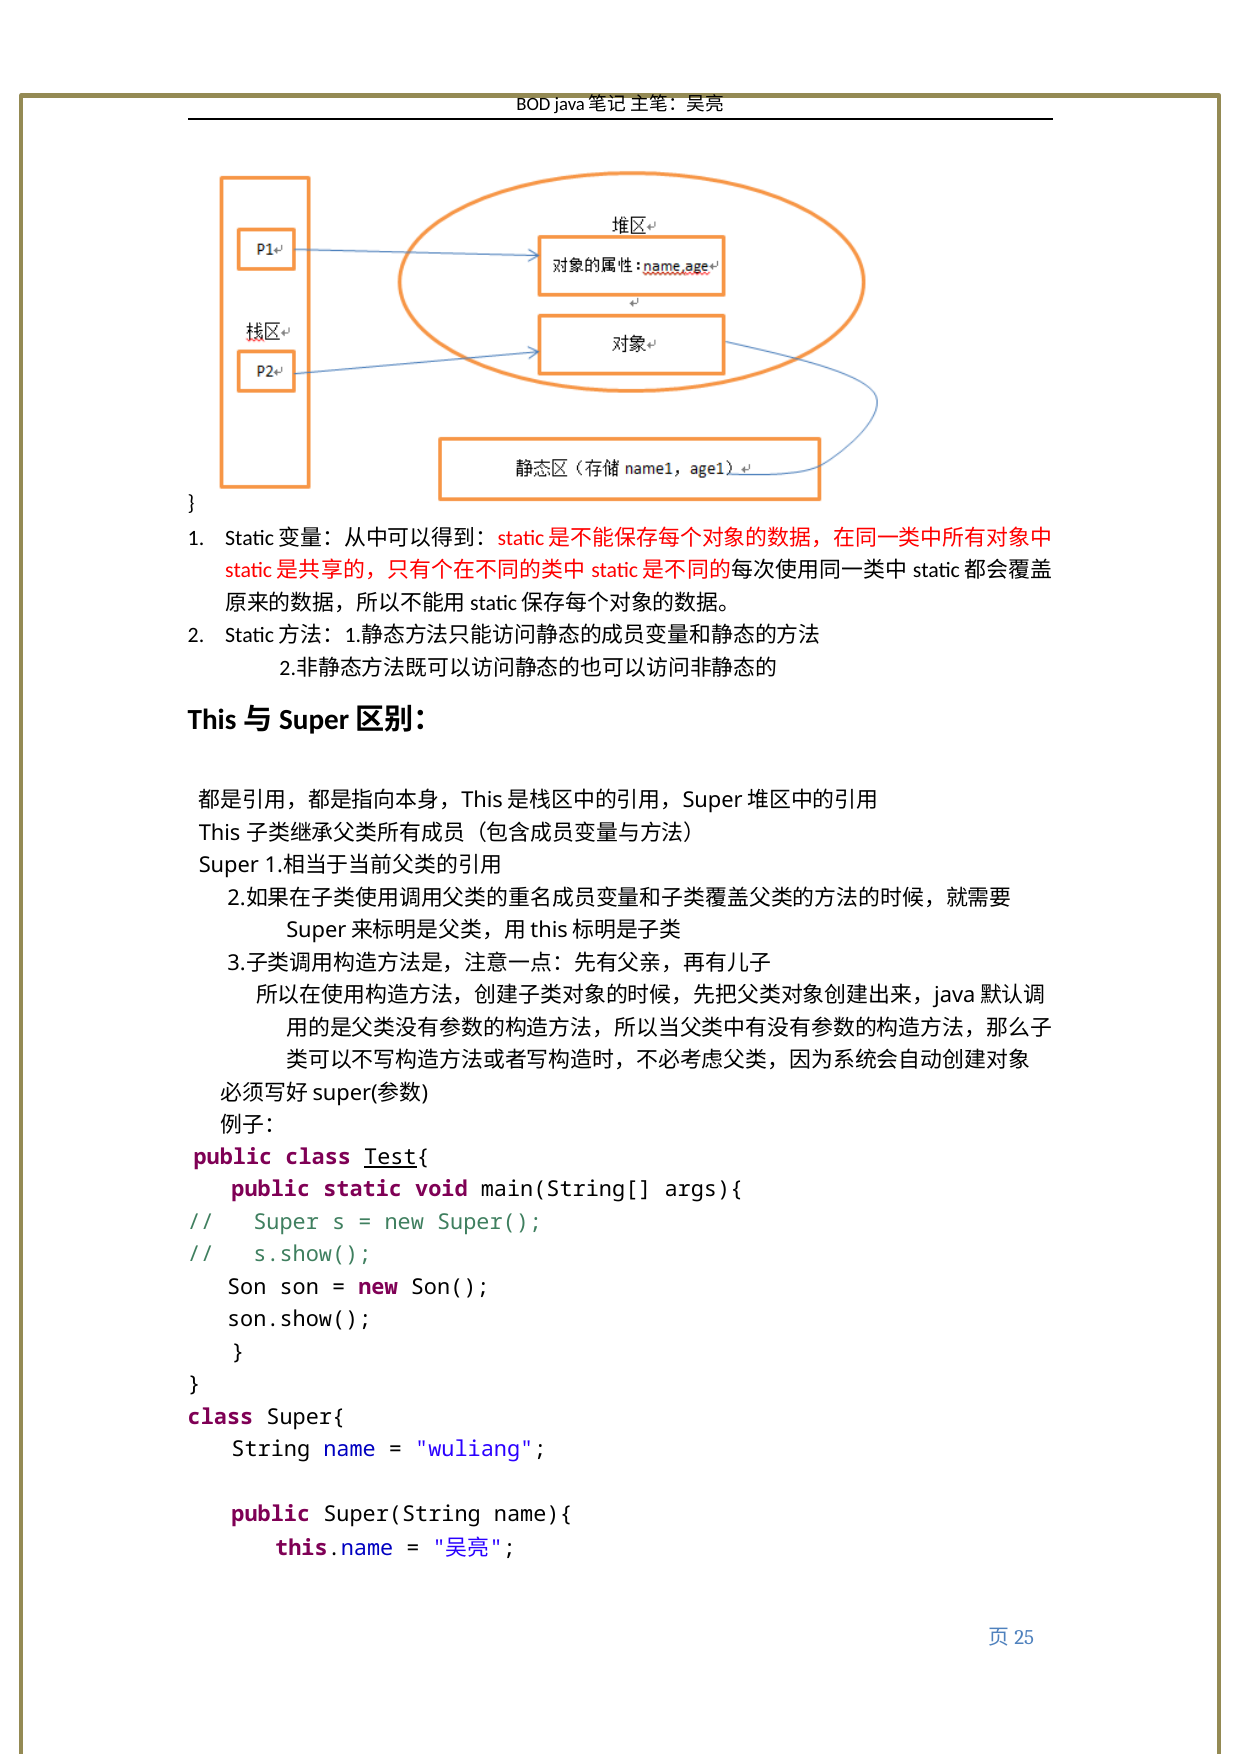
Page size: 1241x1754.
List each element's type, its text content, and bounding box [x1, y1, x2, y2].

text 3.子类调用构造方法是，注意一点：先有父亲，再有儿子 [187, 944, 1053, 977]
list Static 方法：1.静态方法只能访问静态的成员变量和静态的方法 [187, 617, 1053, 649]
list 2.非静态方法既可以访问静态的也可以访问非静态的 [225, 649, 1053, 682]
text // s.show(); [187, 1237, 1053, 1269]
text // Super s = new Super(); [187, 1204, 1053, 1237]
text public class Test{ [187, 1139, 1053, 1172]
text } [187, 1367, 1053, 1399]
text public Super(String name){ [187, 1497, 1053, 1529]
text String name = "wuliang"; [187, 1432, 1053, 1464]
text 例子： [220, 1107, 1053, 1139]
text class Super{ [187, 1399, 1053, 1432]
text 2.如果在子类使用调用父类的重名成员变量和子类覆盖父类的方法的时候，就需要Super来标明是父类，用this标明是子类 [187, 879, 1053, 944]
text 都是引用，都是指向本身，This是栈区中的引用，Super堆区中的引用 [187, 782, 1053, 814]
text public static void main(String[] args){ [187, 1172, 1053, 1204]
text Super 1.相当于当前父类的引用 [187, 847, 1053, 879]
text son.show(); [187, 1302, 1053, 1334]
picture [194, 165, 895, 511]
text } [187, 1334, 1053, 1367]
list Static变量：从中可以得到：static是不能保存每个对象的数据，在同一类中所有对象中static是共享的，只有个在不同的类中static是不同的每次使用同一类中static都会覆盖原来的数据，所以不能用static保存每个对象的数据。 [187, 519, 1053, 617]
subtitle This 与 Super区别： [187, 684, 1053, 749]
text this.name = "吴亮"; [187, 1529, 1053, 1562]
text Son son = new Son(); [187, 1269, 1053, 1302]
text 必须写好super(参数) [220, 1074, 1053, 1107]
text 所以在使用构造方法，创建子类对象的时候，先把父类对象创建出来，java默认调用的是父类没有参数的构造方法，所以当父类中有没有参数的构造方法，那么子类可以不写构造方法或者写构造时，不必考虑父类，因为系统会自动创建对象 [187, 977, 1053, 1074]
text This 子类继承父类所有成员（包含成员变量与方法） [187, 814, 1053, 847]
